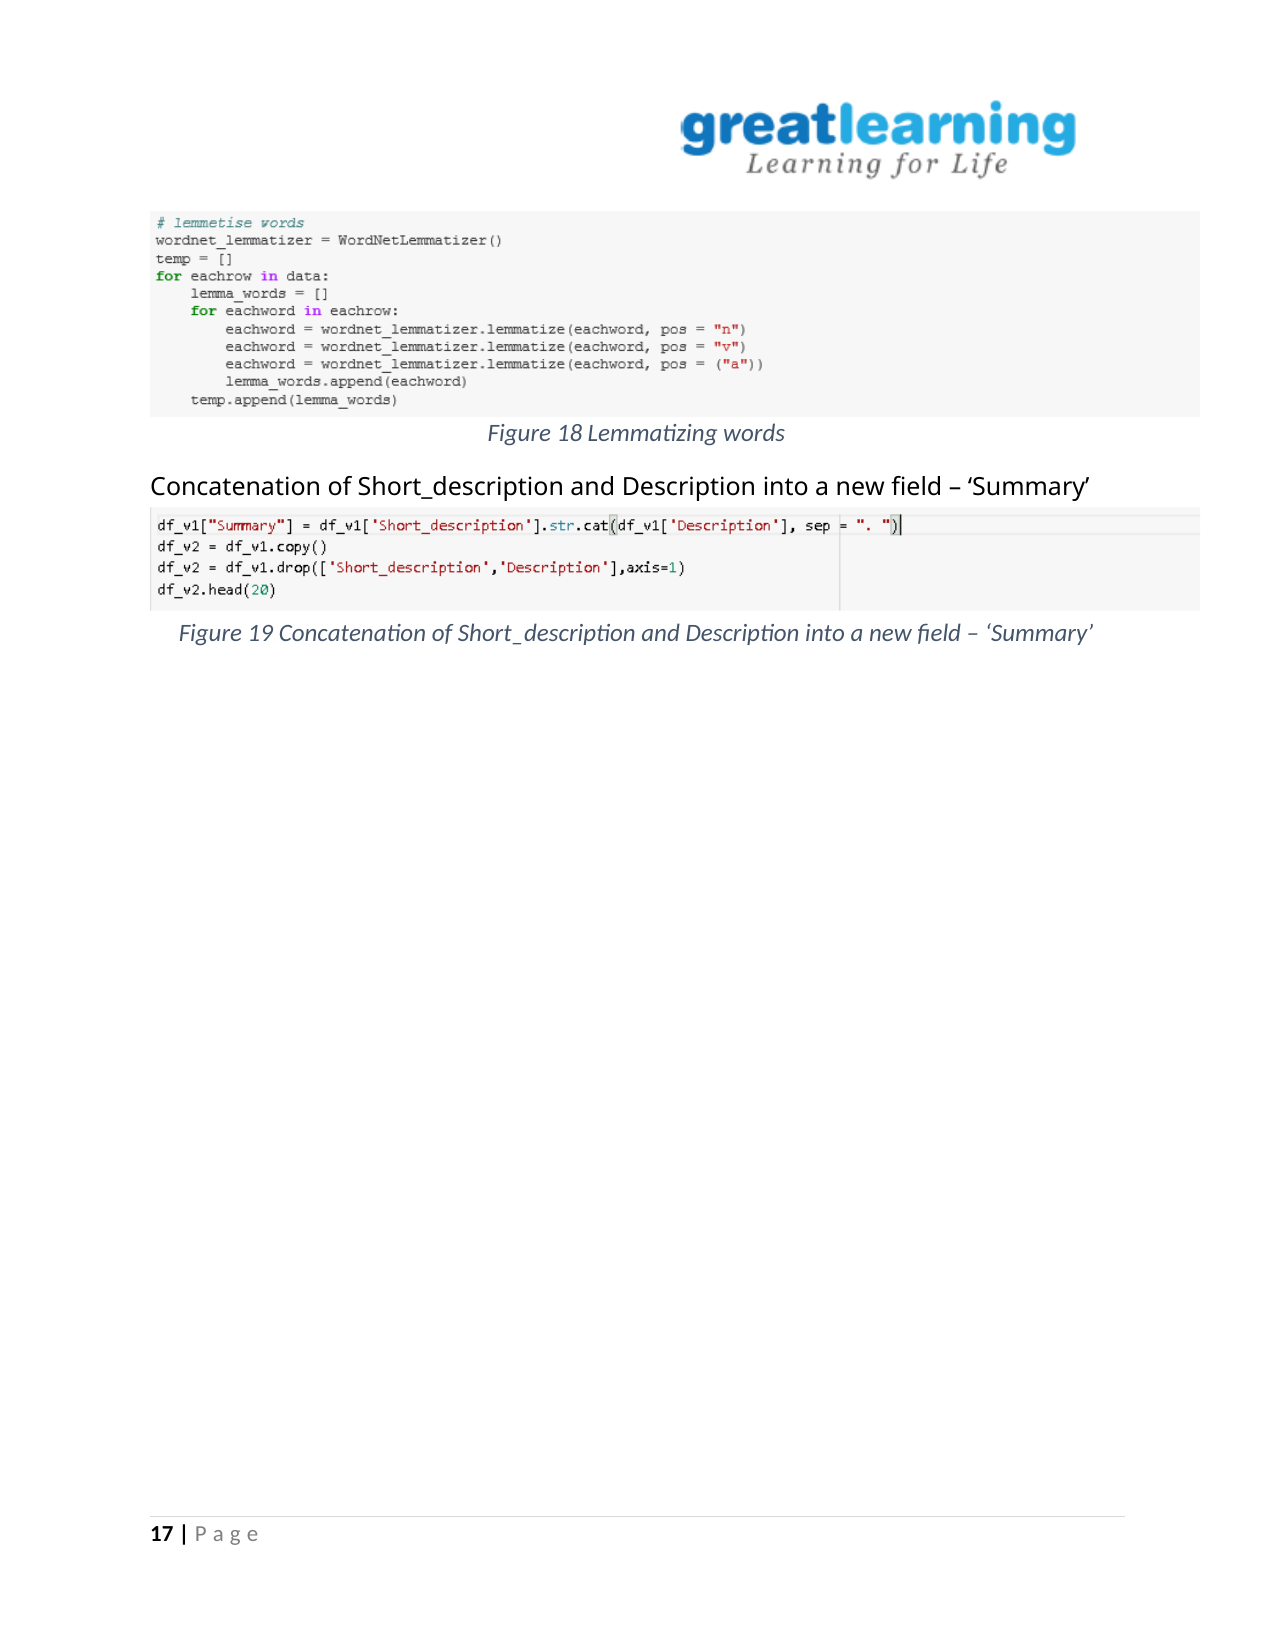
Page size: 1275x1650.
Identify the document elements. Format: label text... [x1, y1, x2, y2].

text Figure 18 Lemmatizing words [150, 417, 1125, 448]
text Concatenation of Short_description and Description into a new field – ‘Summary’ [150, 468, 1125, 502]
picture [150, 507, 1200, 612]
text Figure 19 Concatenation of Short_description and Description into a new field – ‘Summary’ [150, 617, 1125, 647]
picture [150, 75, 1200, 417]
